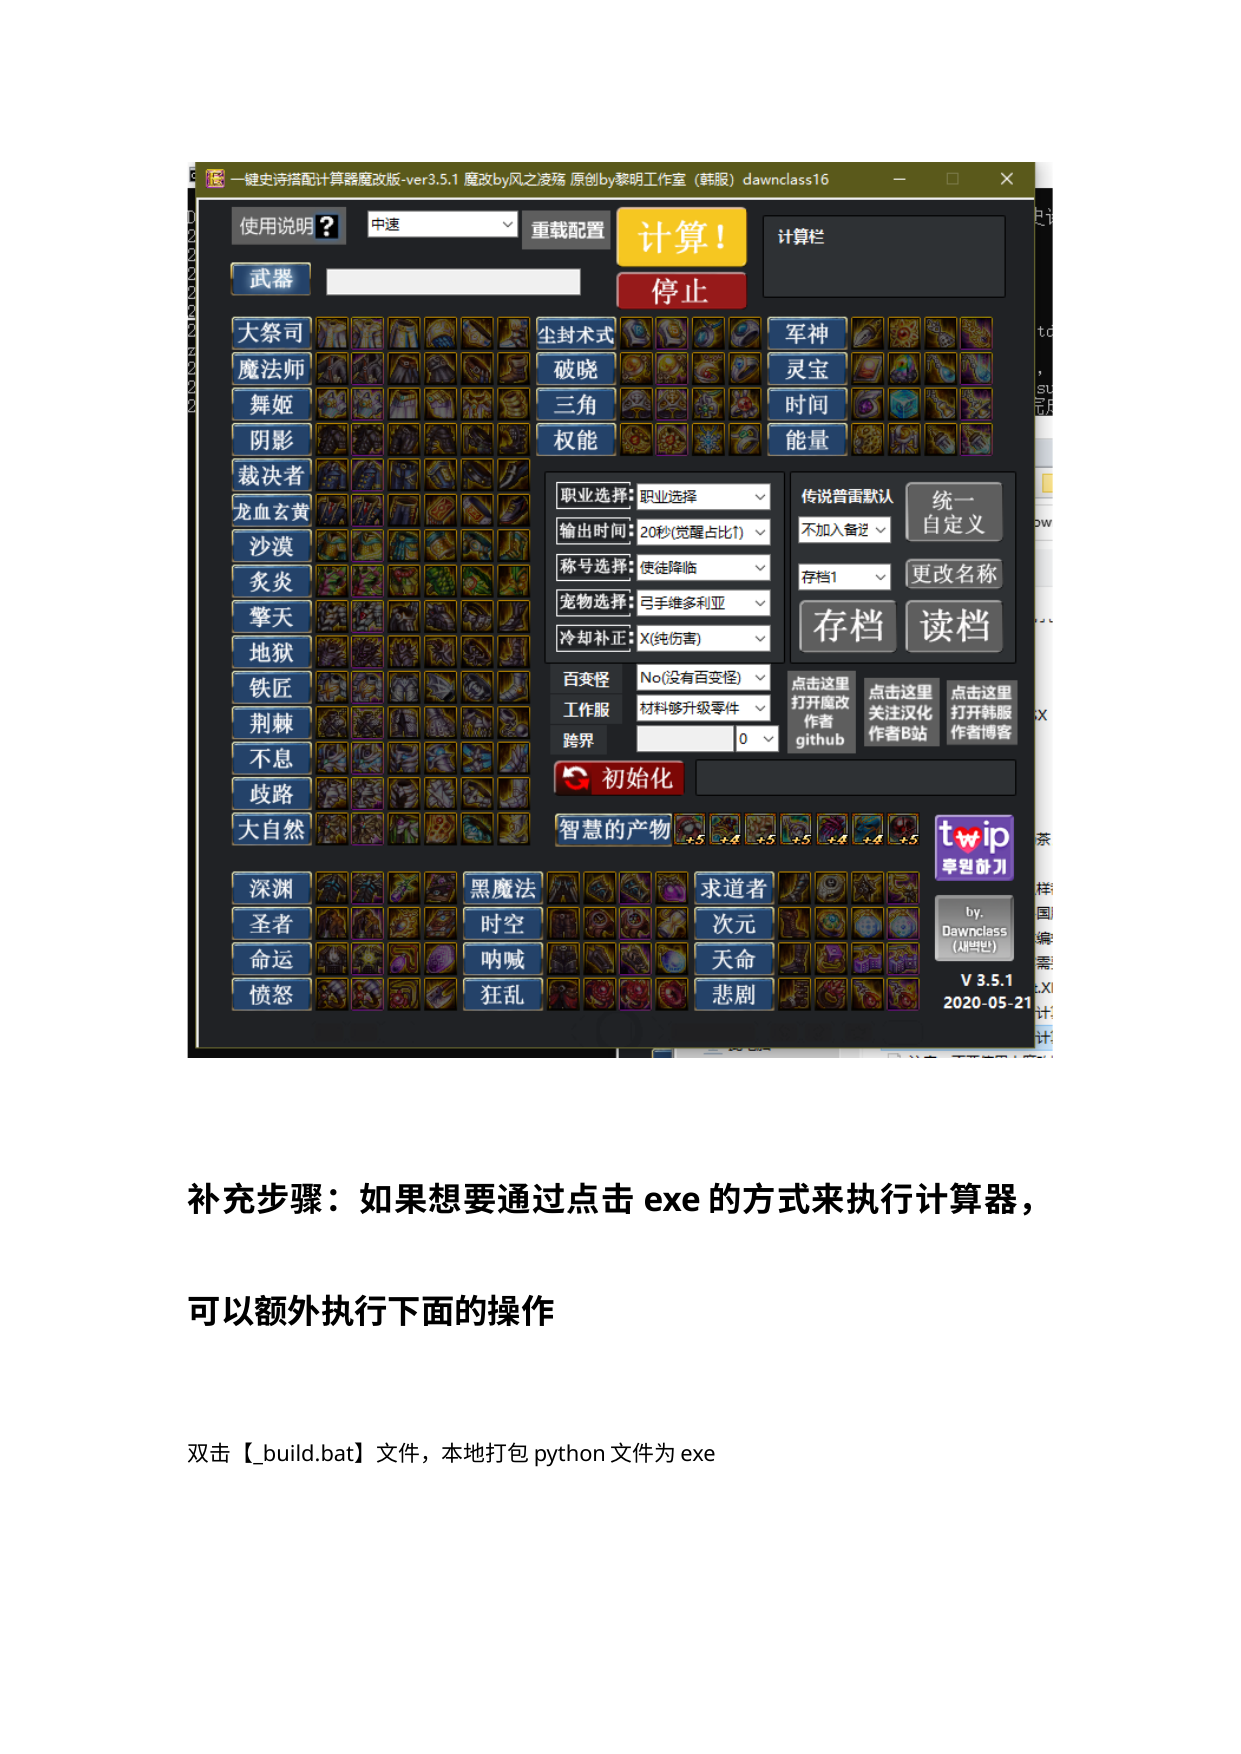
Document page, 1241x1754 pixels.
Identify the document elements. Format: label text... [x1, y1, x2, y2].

text 双击【_build.bat】文件，本地打包python文件为exe [187, 1436, 1053, 1469]
subtitle 补充步骤：如果想要通过点击exe的方式来执行计算器，可以额外执行下面的操作 [187, 1164, 1053, 1341]
picture [187, 162, 1053, 1058]
